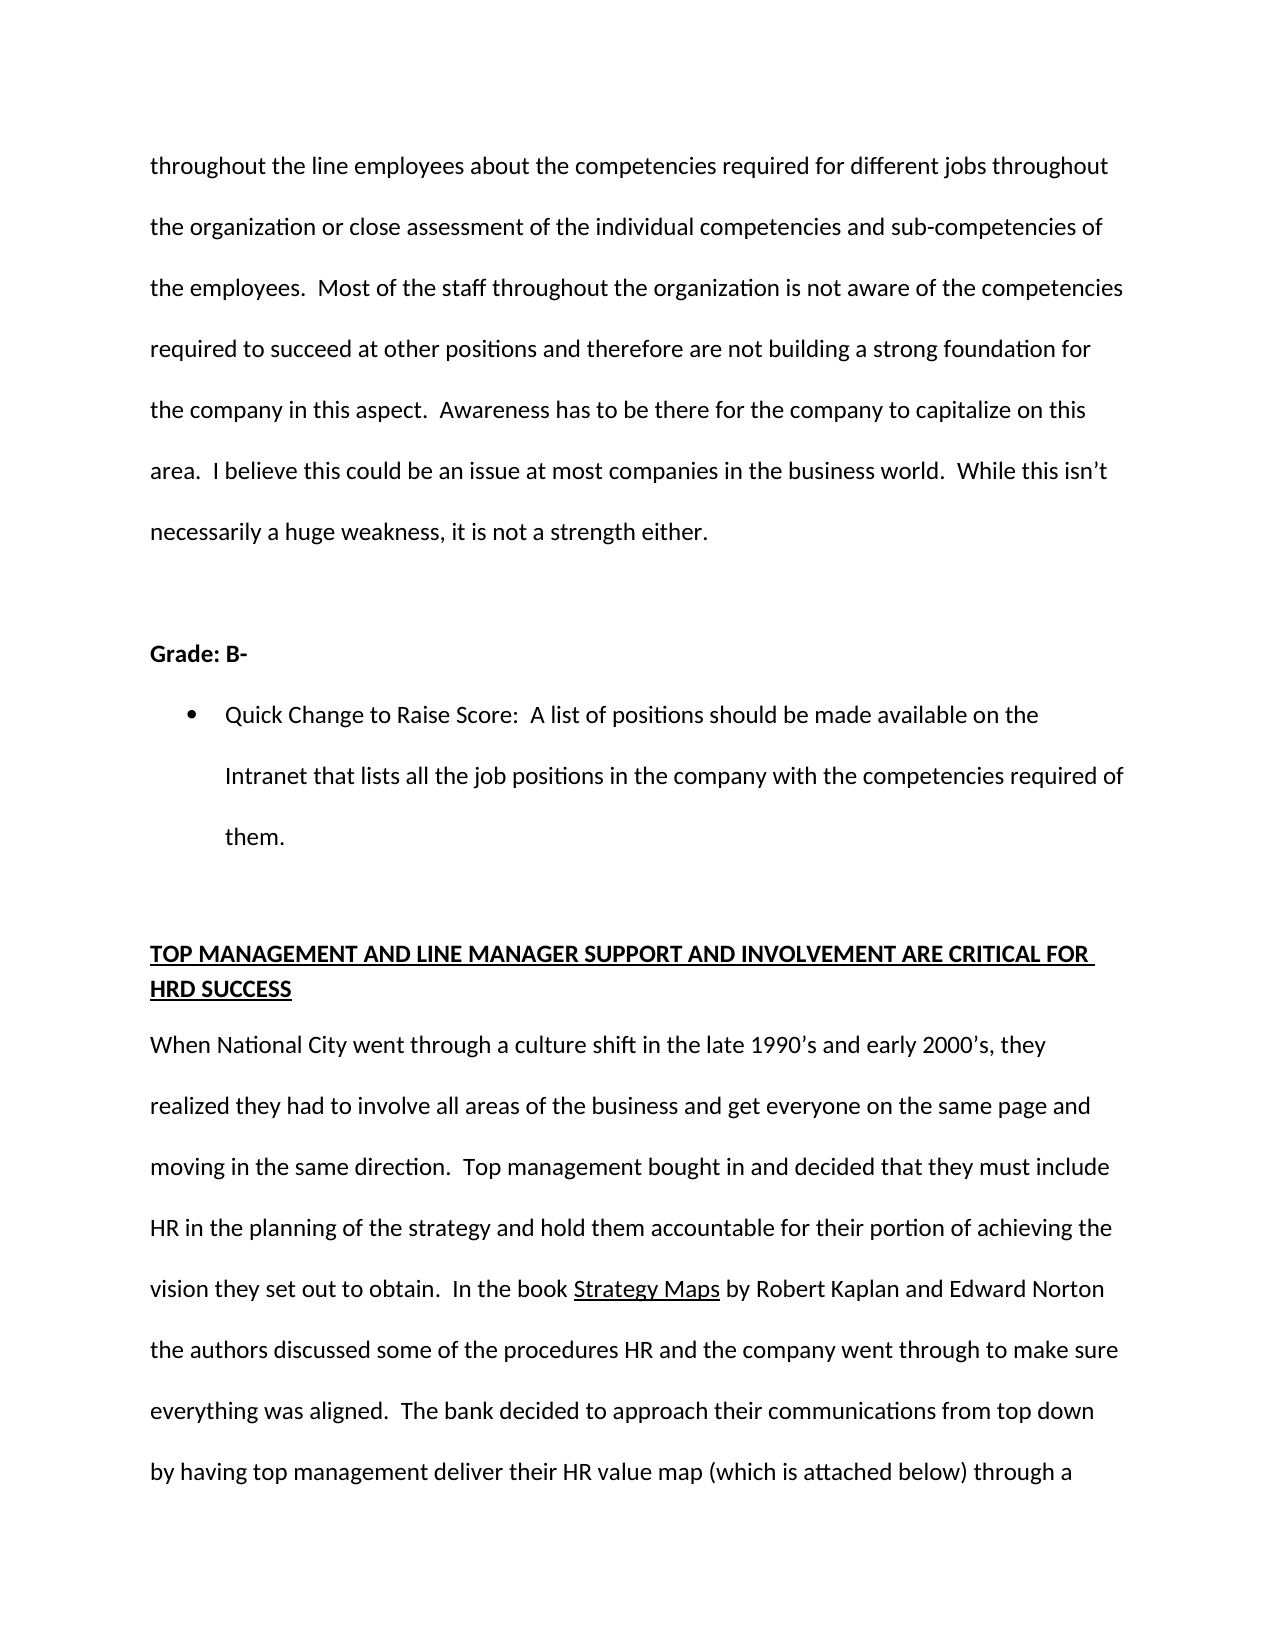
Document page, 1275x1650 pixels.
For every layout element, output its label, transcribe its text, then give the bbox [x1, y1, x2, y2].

list Quick Change to Raise Score: A list of positions should be made available on the Intranet that lists all the job positions in the company with the competencies required of them. [187, 699, 1125, 852]
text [150, 1029, 1125, 1487]
text TOP MANAGEMENT AND LINE MANAGER SUPPORT AND INVOLVEMENT ARE CRITICAL FOR HRD SUCCESS [150, 938, 1125, 1004]
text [150, 150, 1125, 547]
text Grade: B- [150, 638, 1125, 669]
